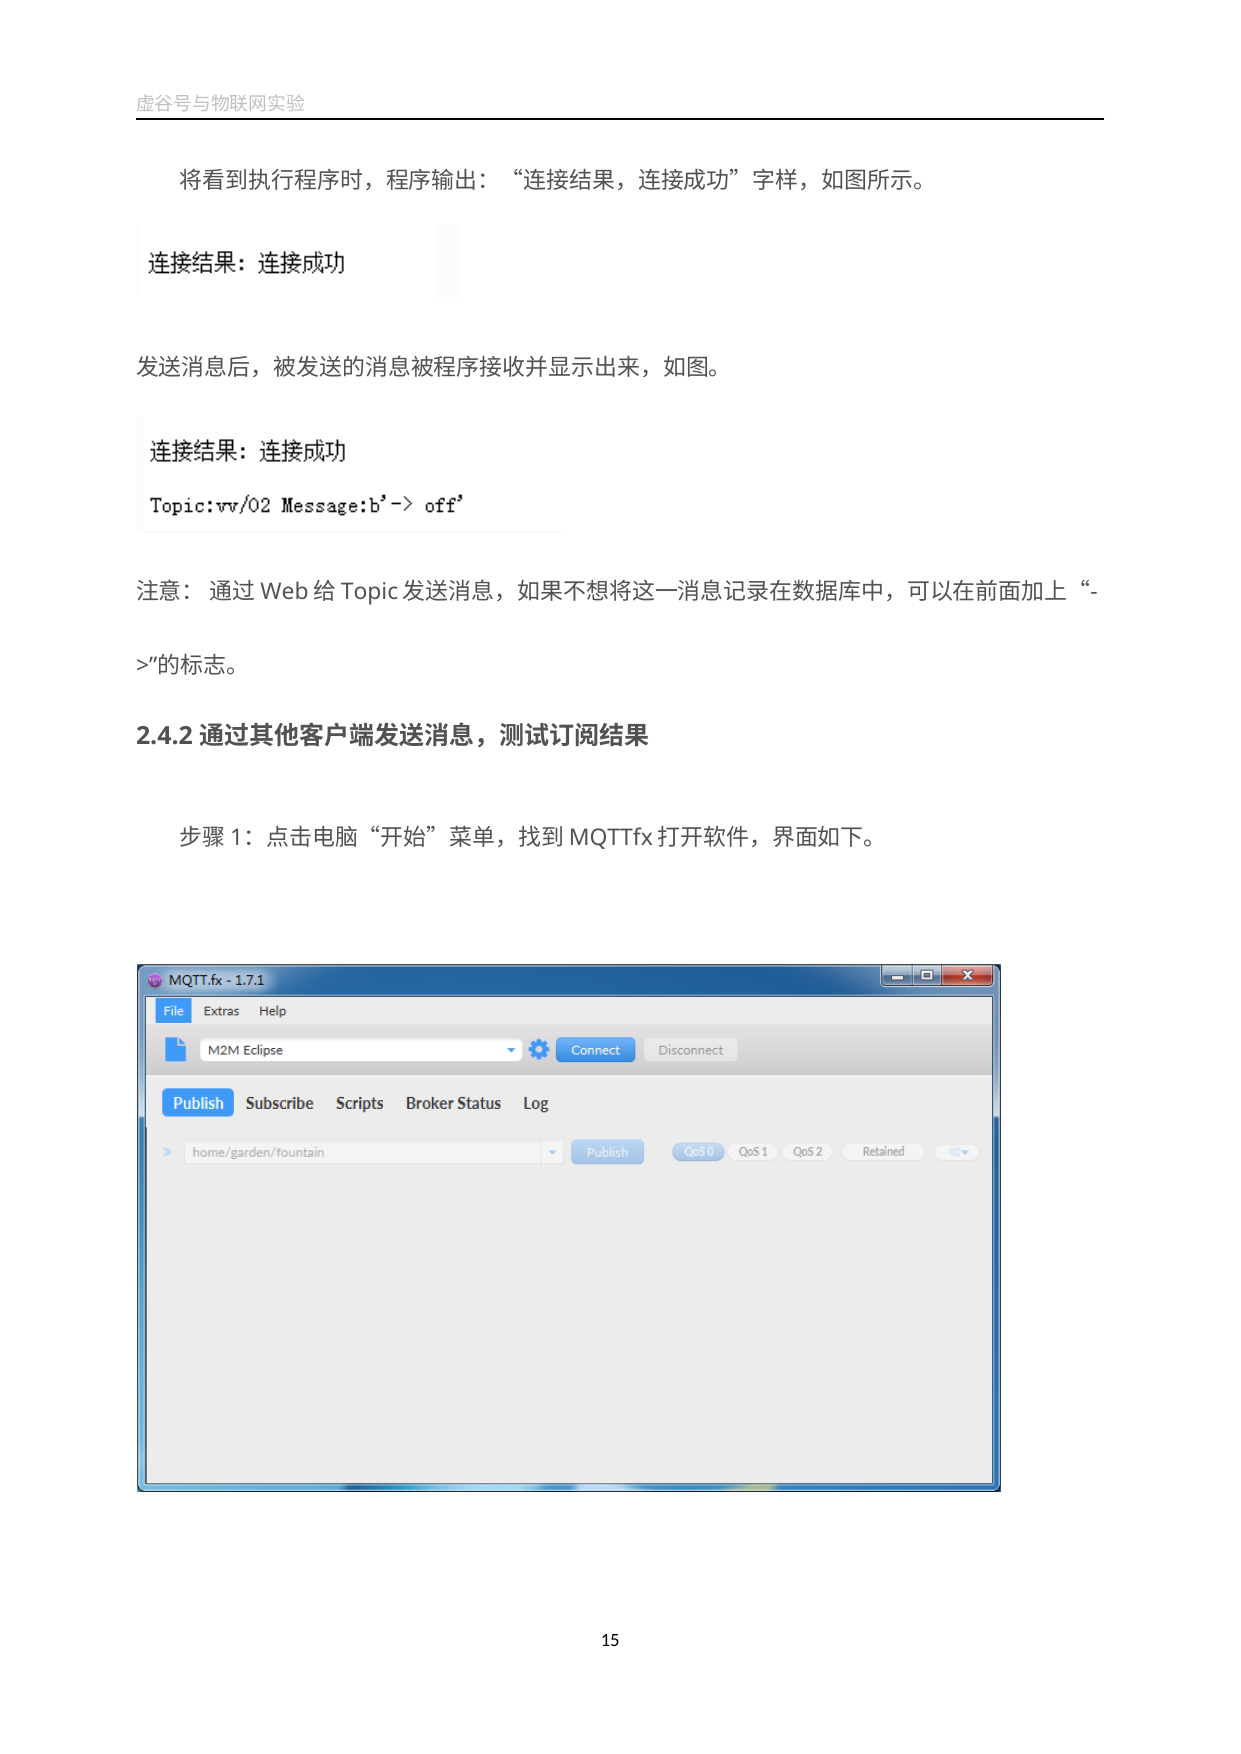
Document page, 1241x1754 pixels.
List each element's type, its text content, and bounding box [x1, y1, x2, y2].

picture [135, 417, 564, 533]
text 2.4.2 通过其他客户端发送消息，测试订阅结果 [136, 701, 1104, 766]
picture [135, 225, 460, 297]
picture [135, 961, 1002, 1492]
text 将看到执行程序时，程序输出：“连接结果，连接成功”字样，如图所示。 发送消息后，被发送的消息被程序接收并显示出来，如图。 注意： 通过Web给Topic发送消息，如果不想将这一消息记录在数据库中，可以在前面加上“->”的标志。 [136, 146, 1104, 696]
